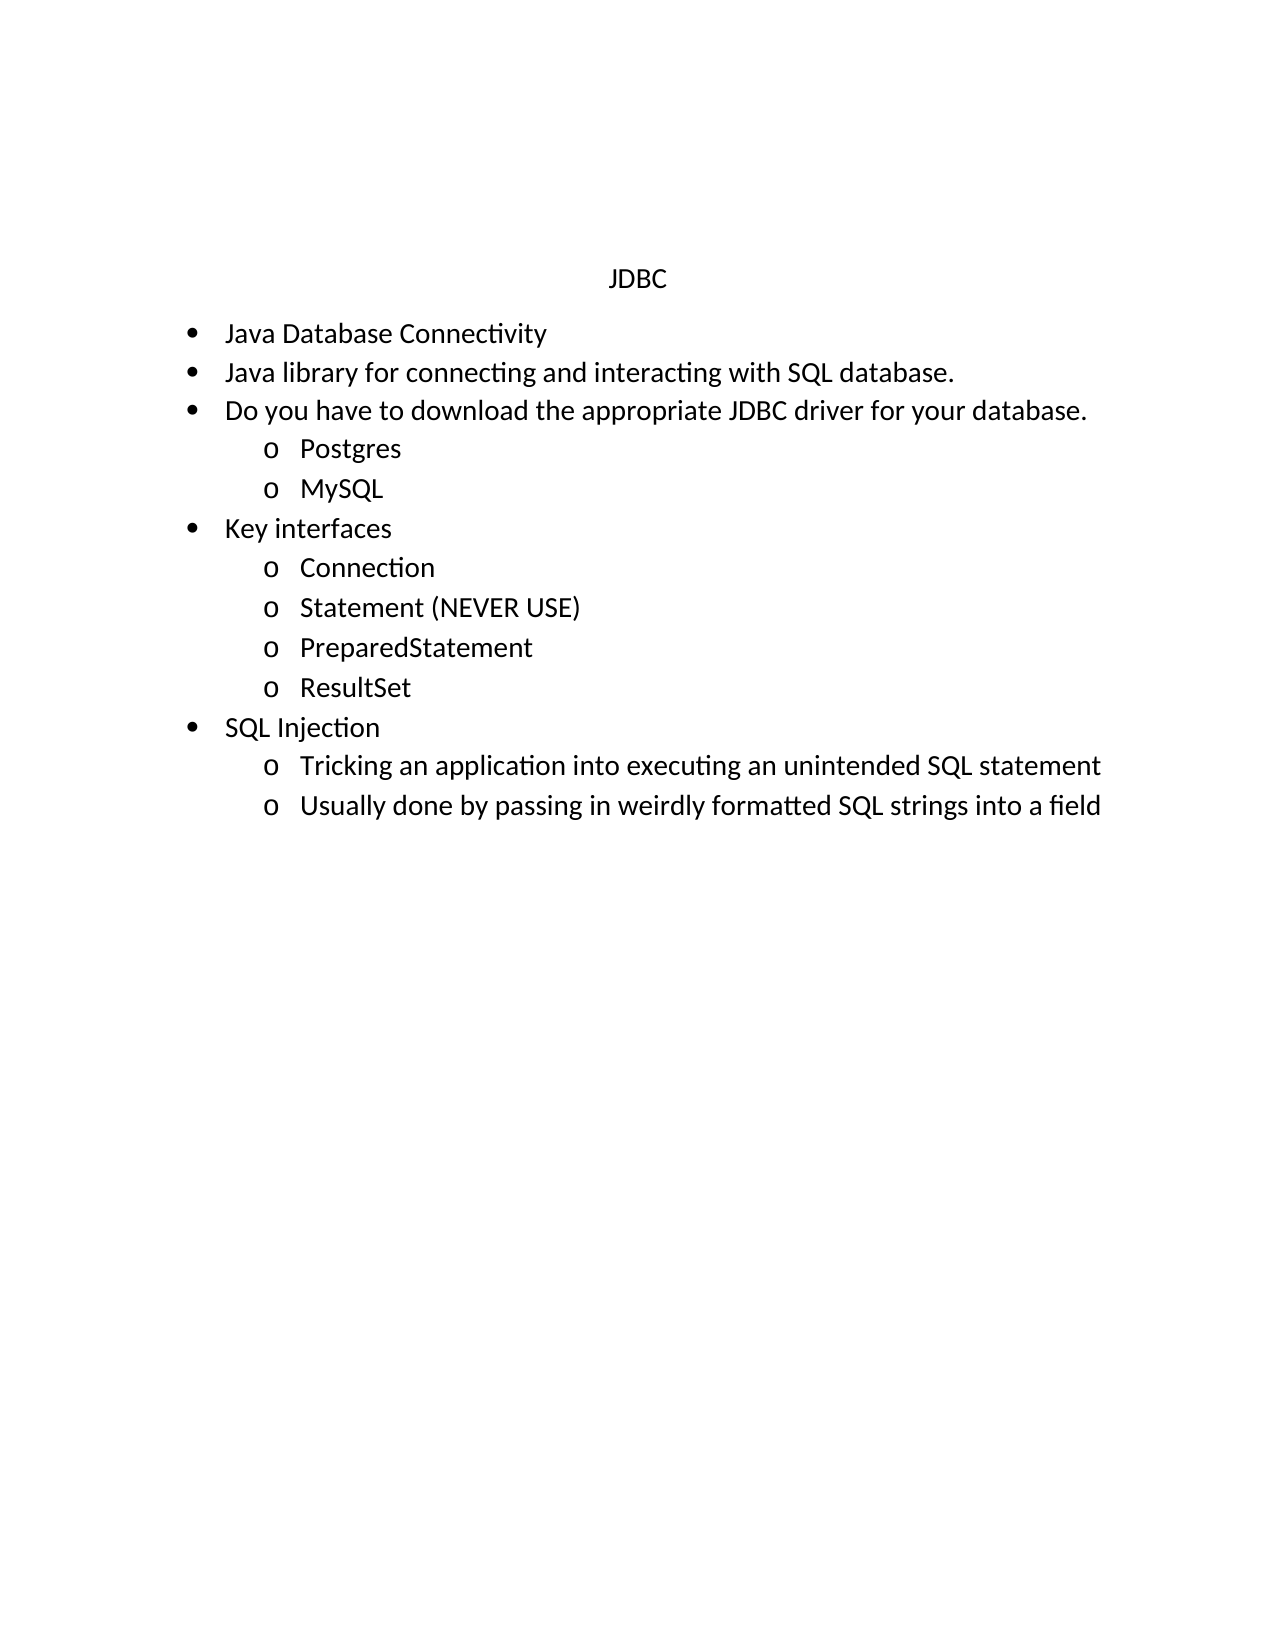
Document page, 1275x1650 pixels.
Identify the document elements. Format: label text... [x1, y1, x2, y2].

list Java library for connecting and interacting with SQL database. [187, 354, 1125, 389]
list ResultSet [262, 669, 1125, 706]
list Do you have to download the appropriate JDBC driver for your database. [187, 392, 1125, 428]
list Java Database Connectivity [187, 315, 1125, 351]
list SQL Injection [187, 709, 1125, 745]
list PreparedStatement [262, 629, 1125, 666]
list Postgres [262, 431, 1125, 468]
list Tricking an application into executing an unintended SQL statement [262, 747, 1125, 784]
list Statement (NEVER USE) [262, 589, 1125, 626]
list Connection [262, 549, 1125, 586]
list Key interfaces [187, 511, 1125, 546]
text JDBC [150, 260, 1125, 296]
list MySQL [262, 471, 1125, 508]
list Usually done by passing in weirdly formatted SQL strings into a field [262, 787, 1125, 824]
